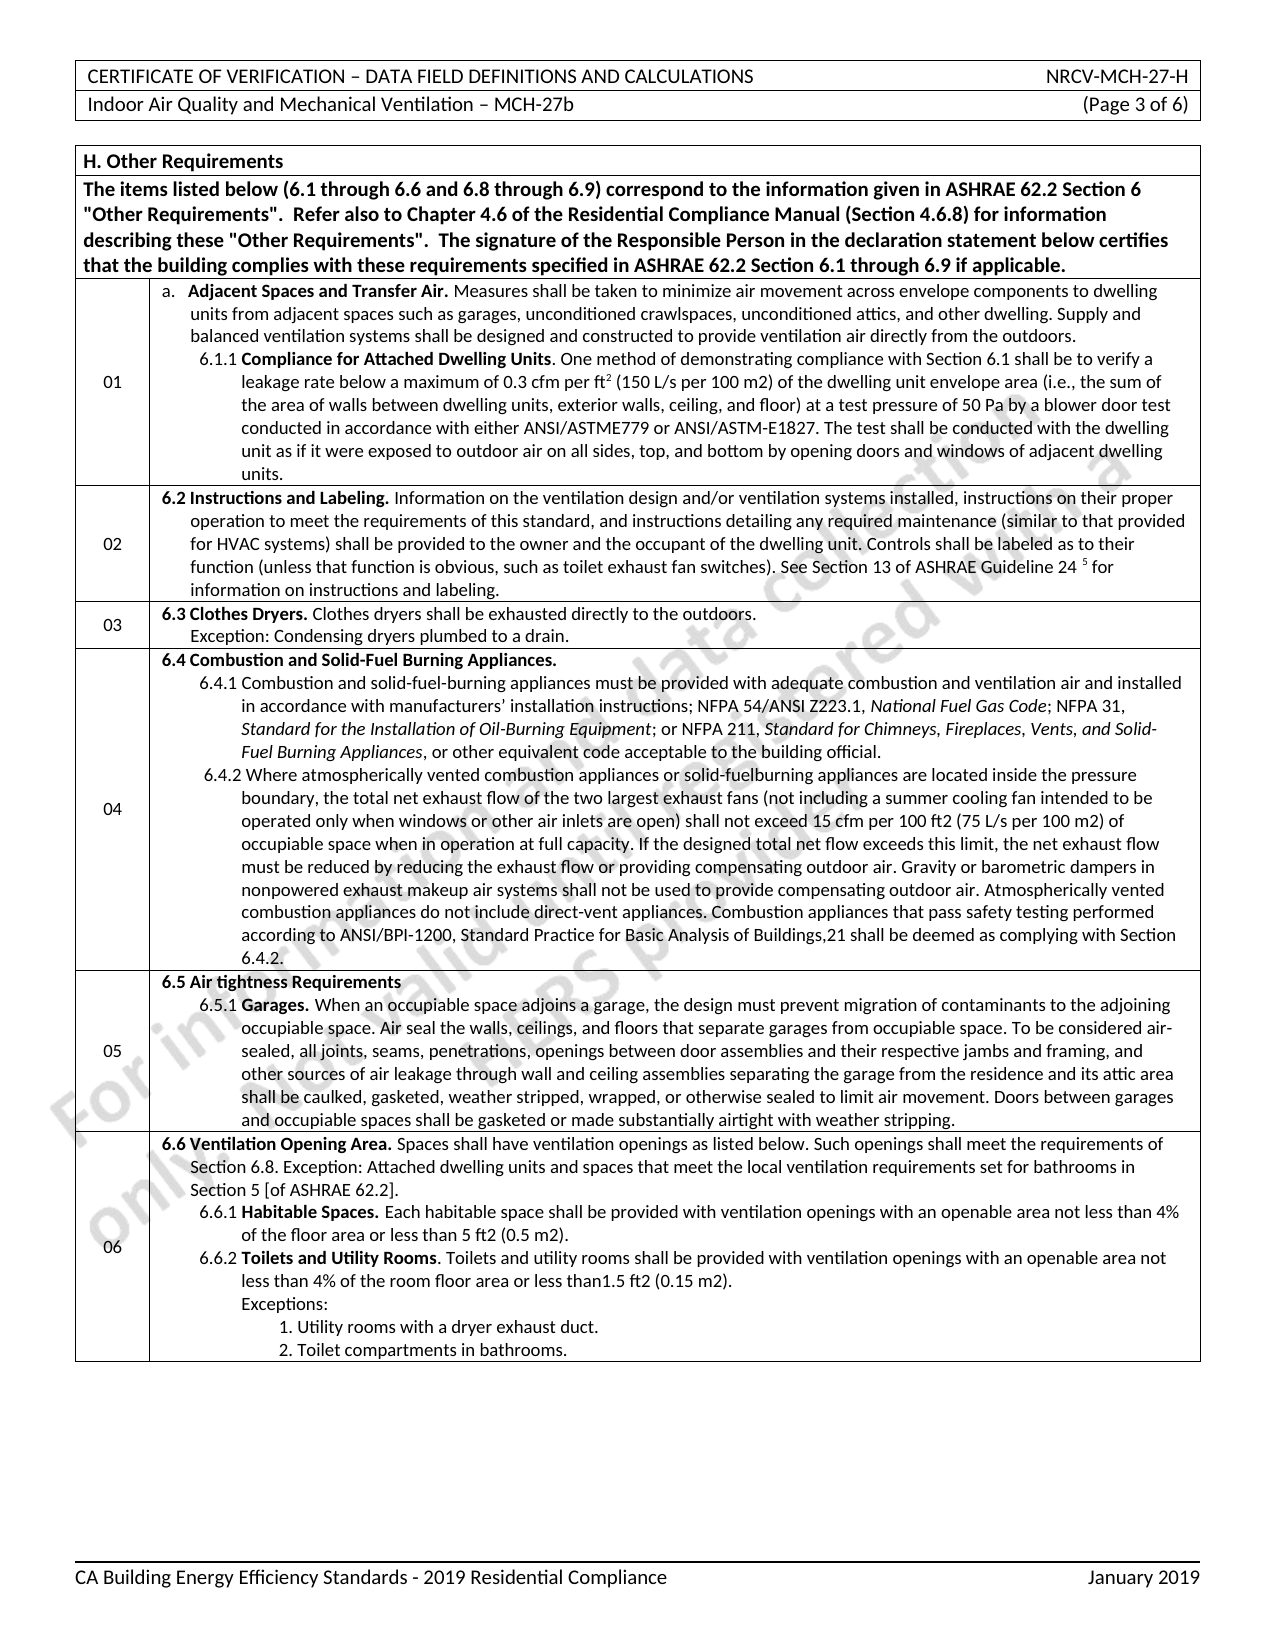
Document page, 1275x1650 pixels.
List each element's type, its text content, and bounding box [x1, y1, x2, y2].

table_cell The items listed below (6.1 through 6.6 and 6.8 through 6.9) correspond to the information given in ASHRAE 62.2 Section 6 "Other Requirements". Refer also to Chapter 4.6 of the Residential Compliance Manual (Section 4.6.8) for information describing these "Other Requirements". The signature of the Responsible Person in the declaration statement below certifies that the building complies with these requirements specified in ASHRAE 62.2 Section 6.1 through 6.9 if applicable. [76, 176, 1200, 278]
table_cell 02 [76, 486, 149, 601]
table_cell 05 [76, 971, 149, 1131]
table_cell 6.6 Ventilation Opening Area. Spaces shall have ventilation openings as listed below. Such openings shall meet the requirements of Section 6.8. Exception: Attached dwelling units and spaces that meet the local ventilation requirements set for bathrooms in Section 5 [of ASHRAE 62.2]. 6.6.1 Habitable Spaces. Each habitable space shall be provided with ventilation openings with an openable area not less than 4% of the floor area or less than 5 ft2 (0.5 m2). 6.6.2 Toilets and Utility Rooms. Toilets and utility rooms shall be provided with ventilation openings with an openable area not less than 4% of the room floor area or less than1.5 ft2 (0.15 m2). Exceptions: 1. Utility rooms with a dryer exhaust duct. 2. Toilet compartments in bathrooms. [150, 1132, 1200, 1361]
table_cell 6.4 Combustion and Solid-Fuel Burning Appliances. 6.4.1 Combustion and solid-fuel-burning appliances must be provided with adequate combustion and ventilation air and installed in accordance with manufacturers’ installation instructions; NFPA 54/ANSI Z223.1, National Fuel Gas Code; NFPA 31, Standard for the Installation of Oil-Burning Equipment; or NFPA 211, Standard for Chimneys, Fireplaces, Vents, and Solid-Fuel Burning Appliances, or other equivalent code acceptable to the building official. 6.4.2 Where atmospherically vented combustion appliances or solid-fuelburning appliances are located inside the pressure boundary, the total net exhaust flow of the two largest exhaust fans (not including a summer cooling fan intended to be operated only when windows or other air inlets are open) shall not exceed 15 cfm per 100 ft2 (75 L/s per 100 m2) of occupiable space when in operation at full capacity. If the designed total net flow exceeds this limit, the net exhaust flow must be reduced by reducing the exhaust flow or providing compensating outdoor air. Gravity or barometric dampers in nonpowered exhaust makeup air systems shall not be used to provide compensating outdoor air. Atmospherically vented combustion appliances do not include direct-vent appliances. Combustion appliances that pass safety testing performed according to ANSI/BPI-1200, Standard Practice for Basic Analysis of Buildings,21 shall be deemed as complying with Section 6.4.2. [150, 649, 1200, 969]
table_cell 6.2 Instructions and Labeling. Information on the ventilation design and/or ventilation systems installed, instructions on their proper operation to meet the requirements of this standard, and instructions detailing any required maintenance (similar to that provided for HVAC systems) shall be provided to the owner and the occupant of the dwelling unit. Controls shall be labeled as to their function (unless that function is obvious, such as toilet exhaust fan switches). See Section 13 of ASHRAE Guideline 24 5 for information on instructions and labeling. [150, 486, 1200, 601]
table_cell 6.3 Clothes Dryers. Clothes dryers shall be exhausted directly to the outdoors. Exception: Condensing dryers plumbed to a drain. [150, 602, 1200, 648]
table_cell Adjacent Spaces and Transfer Air. Measures shall be taken to minimize air movement across envelope components to dwelling units from adjacent spaces such as garages, unconditioned crawlspaces, unconditioned attics, and other dwelling. Supply and balanced ventilation systems shall be designed and constructed to provide ventilation air directly from the outdoors. 6.1.1 Compliance for Attached Dwelling Units. One method of demonstrating compliance with Section 6.1 shall be to verify a leakage rate below a maximum of 0.3 cfm per ft2 (150 L/s per 100 m2) of the dwelling unit envelope area (i.e., the sum of the area of walls between dwelling units, exterior walls, ceiling, and floor) at a test pressure of 50 Pa by a blower door test conducted in accordance with either ANSI/ASTME779 or ANSI/ASTM-E1827. The test shall be conducted with the dwelling unit as if it were exposed to outdoor air on all sides, top, and bottom by opening doors and windows of adjacent dwelling units. [150, 279, 1200, 485]
table_cell 03 [76, 602, 149, 648]
table_header H. Other Requirements [76, 146, 1200, 175]
table_cell 01 [76, 279, 149, 485]
table_cell 04 [76, 649, 149, 969]
table_cell 06 [76, 1132, 149, 1361]
table_cell 6.5 Air tightness Requirements 6.5.1 Garages. When an occupiable space adjoins a garage, the design must prevent migration of contaminants to the adjoining occupiable space. Air seal the walls, ceilings, and floors that separate garages from occupiable space. To be considered air-sealed, all joints, seams, penetrations, openings between door assemblies and their respective jambs and framing, and other sources of air leakage through wall and ceiling assemblies separating the garage from the residence and its attic area shall be caulked, gasketed, weather stripped, wrapped, or otherwise sealed to limit air movement. Doors between garages and occupiable spaces shall be gasketed or made substantially airtight with weather stripping. [150, 971, 1200, 1131]
